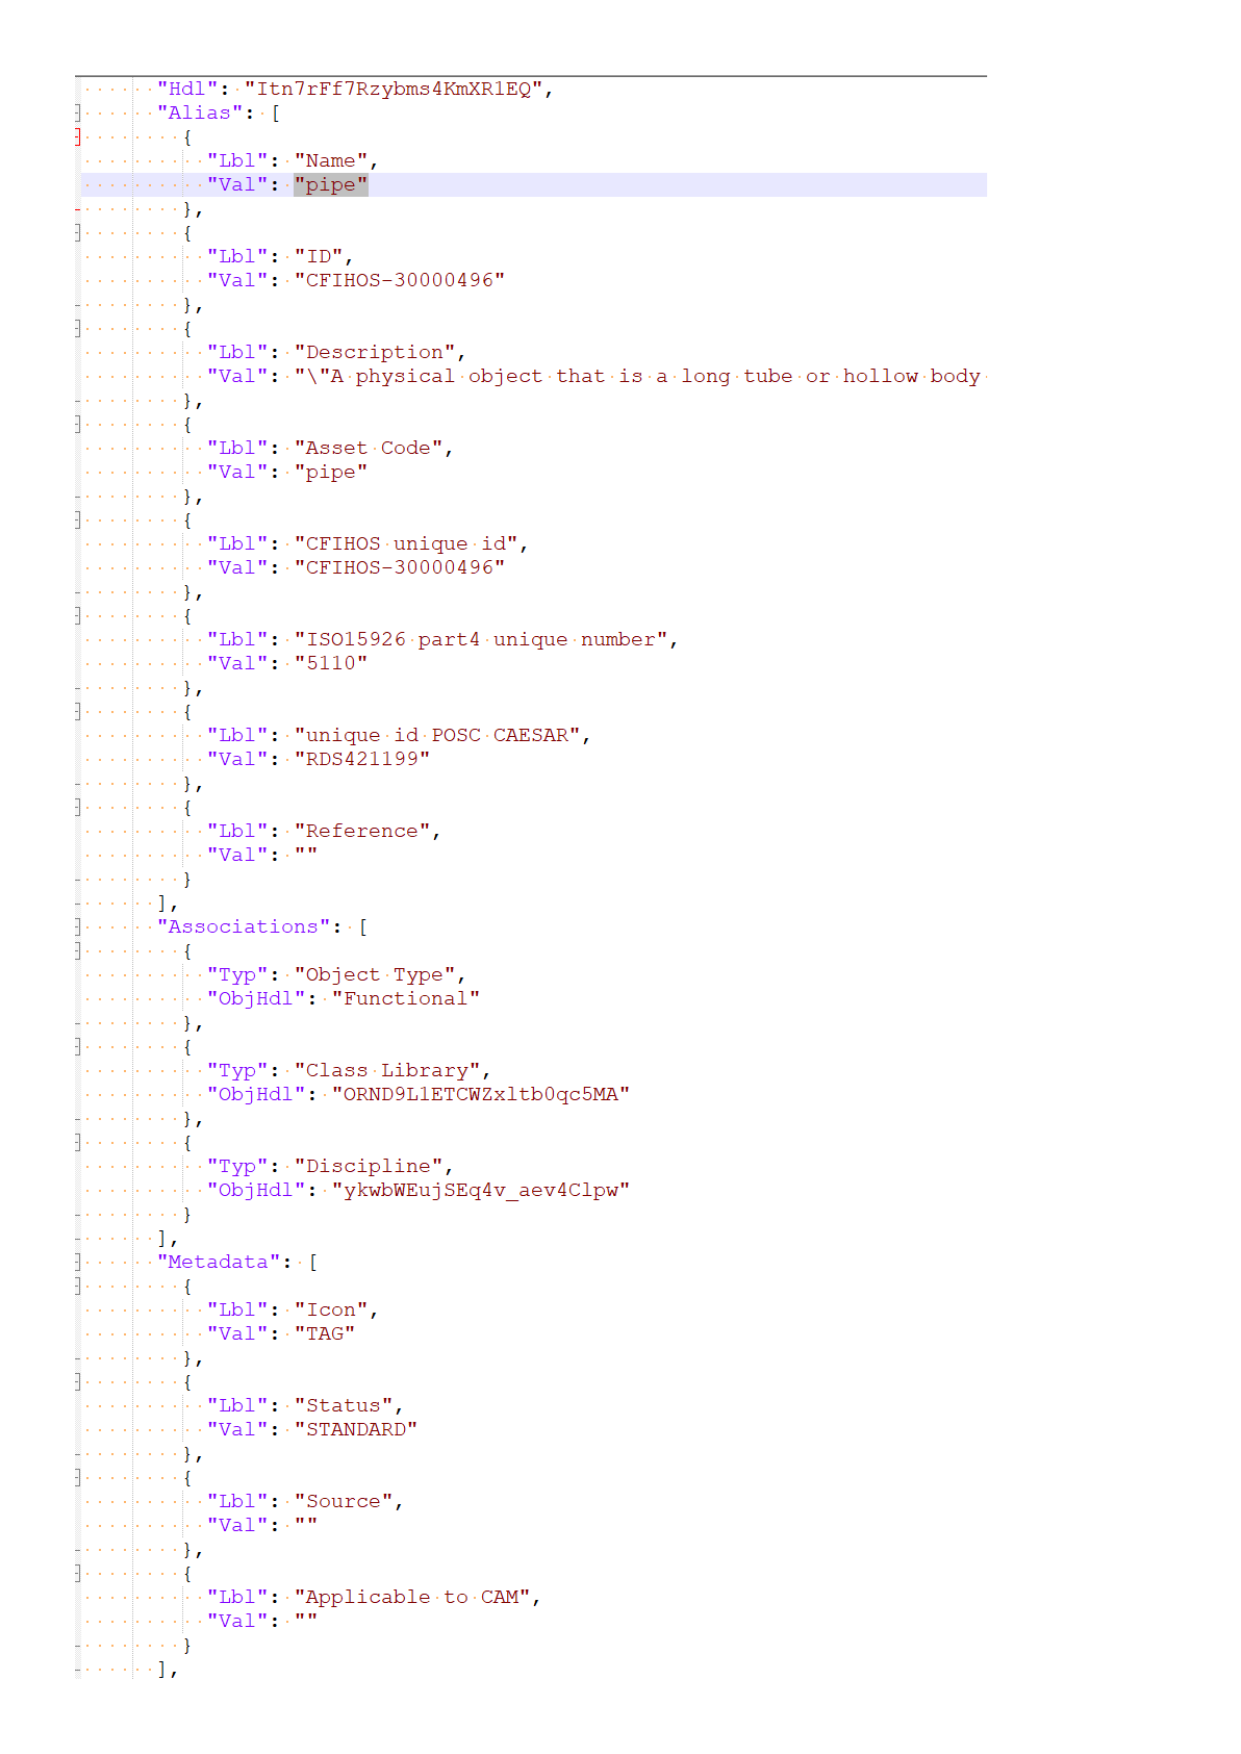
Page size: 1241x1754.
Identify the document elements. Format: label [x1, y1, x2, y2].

picture [75, 75, 988, 1679]
